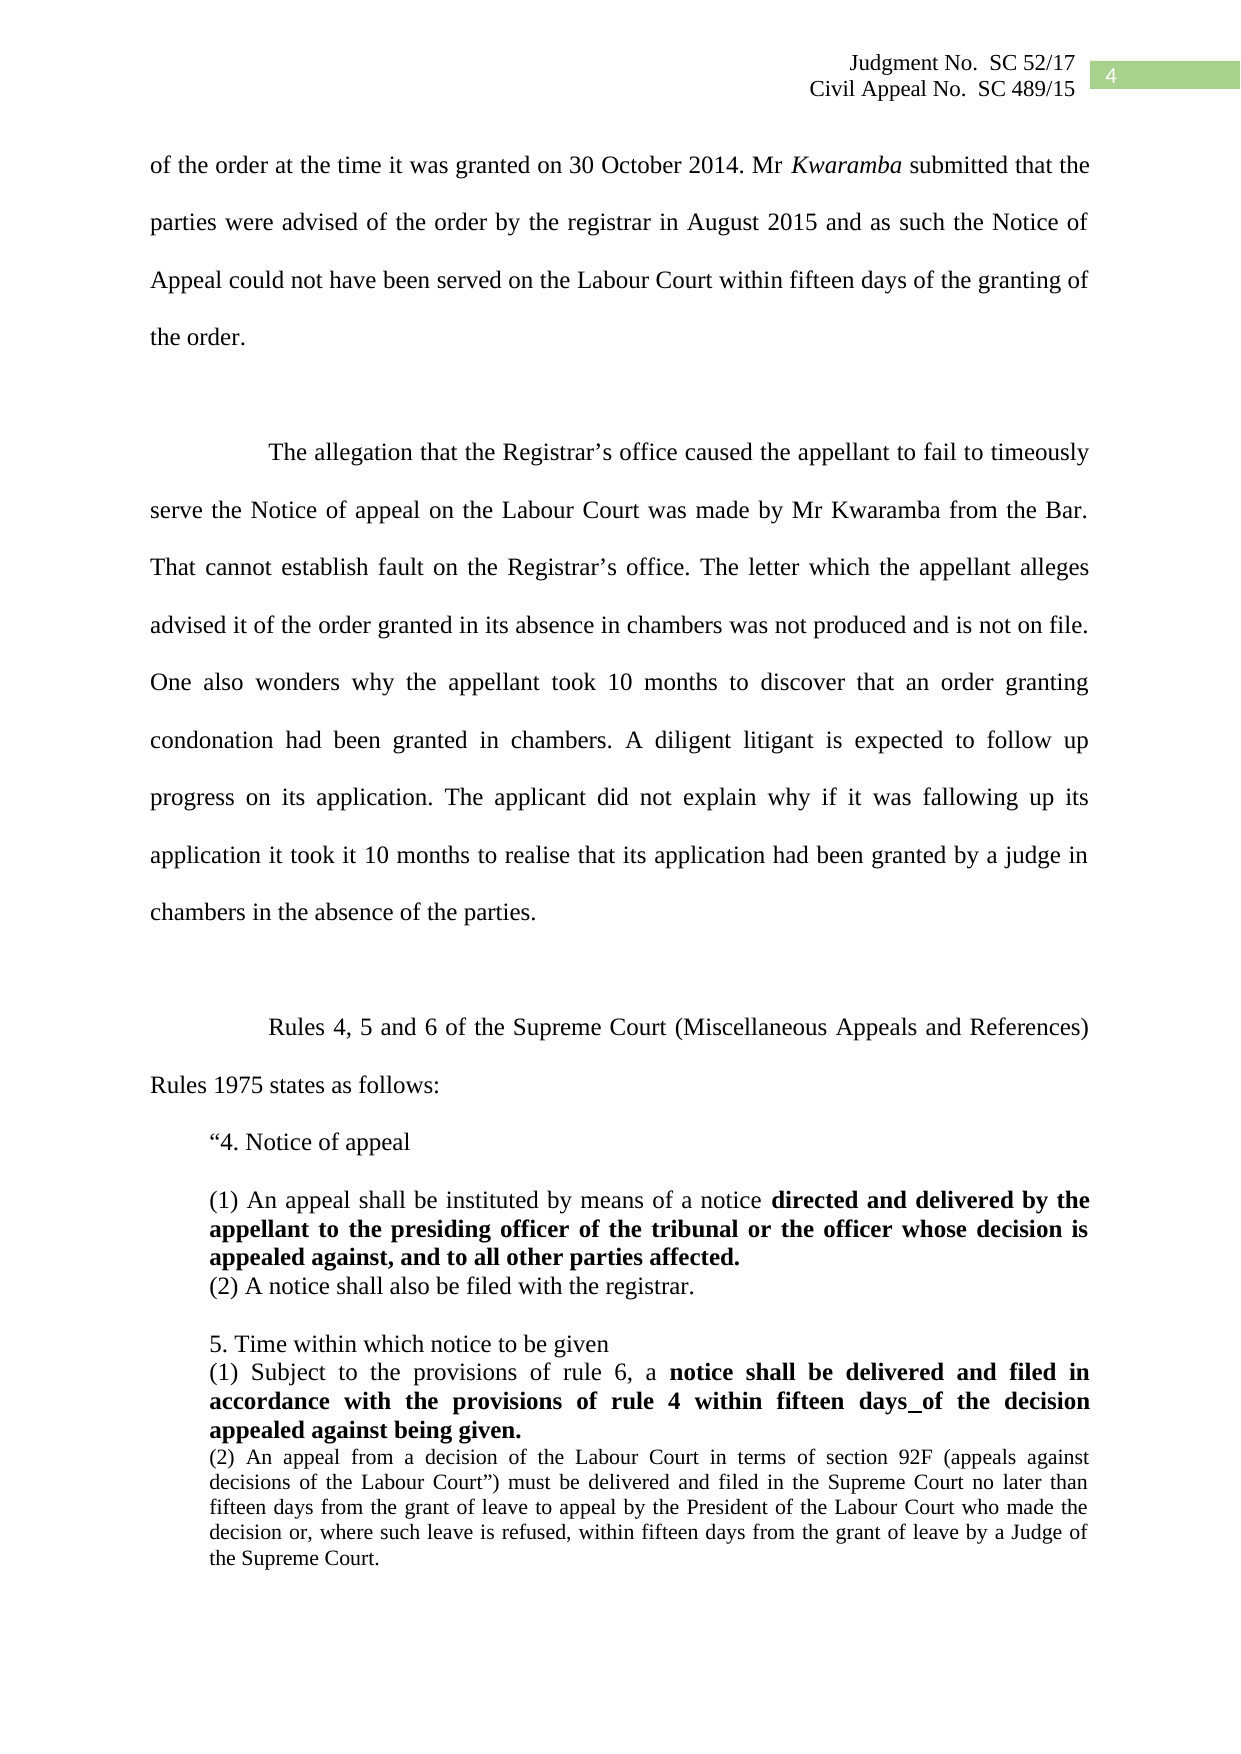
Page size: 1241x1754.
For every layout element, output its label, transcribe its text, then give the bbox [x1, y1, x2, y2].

text Rules 4, 5 and 6 of the Supreme Court (Miscellaneous Appeals and References) Rules 1975 states as follows: [150, 1012, 1090, 1099]
text (2) A notice shall also be filed with the registrar. [209, 1271, 1090, 1300]
text The allegation that the Registrar’s office caused the appellant to fail to timeously serve the Notice of appeal on the Labour Court was made by Mr Kwaramba from the Bar. That cannot establish fault on the Registrar’s office. The letter which the appellant alleges advised it of the order granted in its absence in chambers was not produced and is not on file. One also wonders why the appellant took 10 months to discover that an order granting condonation had been granted in chambers. A diligent litigant is expected to follow up progress on its application. The applicant did not explain why if it was fallowing up its application it took it 10 months to realise that its application had been granted by a judge in chambers in the absence of the parties. [150, 437, 1090, 926]
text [150, 150, 1090, 351]
text (2) An appeal from a decision of the Labour Court in terms of section 92F (appeals against decisions of the Labour Court”) must be delivered and filed in the Supreme Court no later than fifteen days from the grant of leave to appeal by the President of the Labour Court who made the decision or, where such leave is refused, within fifteen days from the grant of leave by a Judge of the Supreme Court. [209, 1444, 1090, 1570]
text “4. Notice of appeal [150, 1127, 1090, 1156]
text (1) Subject to the provisions of rule 6, a notice shall be delivered and filed in accordance with the provisions of rule 4 within fifteen days of the decision appealed against being given. [209, 1357, 1090, 1444]
text (1) An appeal shall be instituted by means of a notice directed and delivered by the appellant to the presiding officer of the tribunal or the officer whose decision is appealed against, and to all other parties affected. [209, 1185, 1090, 1271]
text 5. Time within which notice to be given [150, 1329, 1090, 1357]
